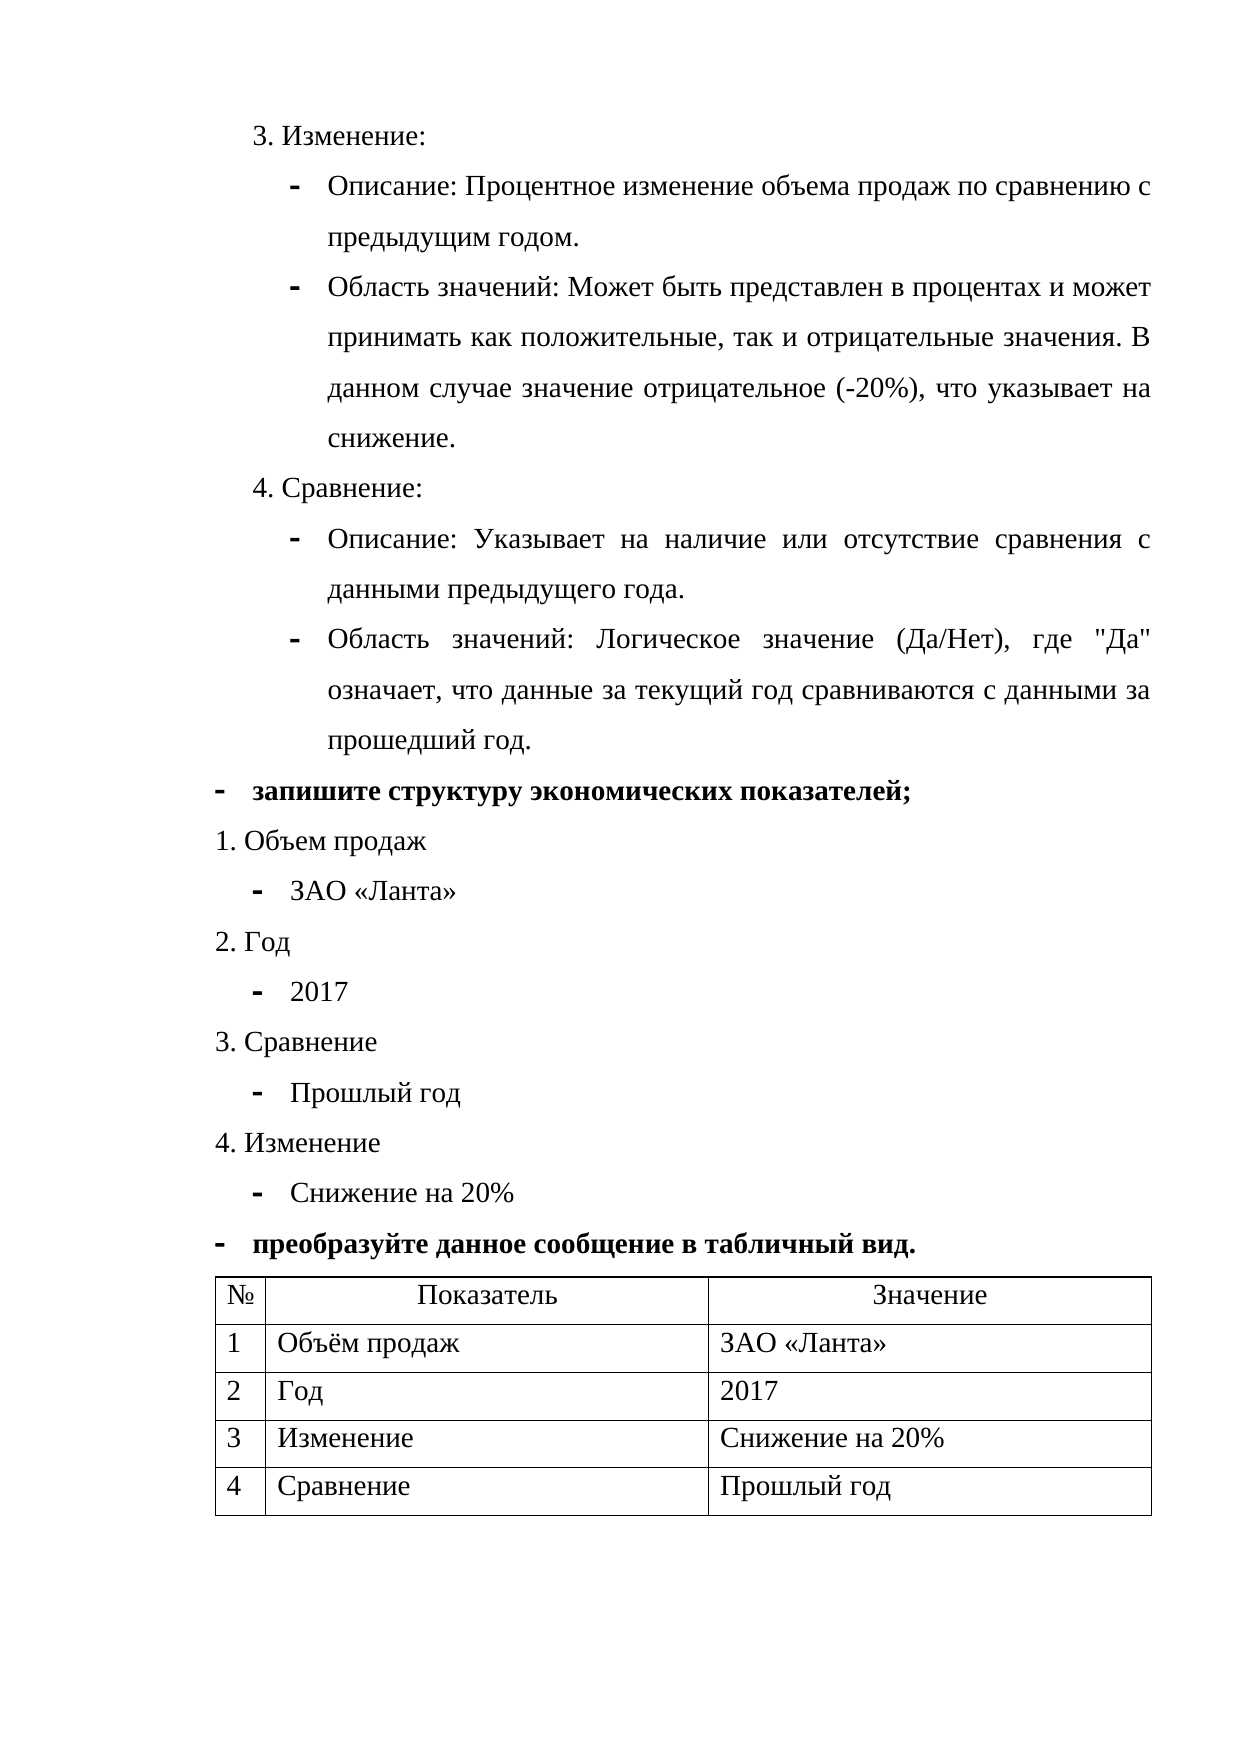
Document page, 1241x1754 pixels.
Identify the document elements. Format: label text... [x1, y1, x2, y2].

list Описание: Процентное изменение объема продаж по сравнению с предыдущим годом. [290, 168, 1152, 252]
list 4. Сравнение: [252, 471, 1152, 504]
table_header Значение [709, 1278, 1151, 1324]
table_cell Сравнение [266, 1468, 708, 1515]
table_cell ЗАО «Ланта» [709, 1325, 1151, 1372]
list Прошлый год [252, 1075, 1152, 1108]
list запишите структуру экономических показателей; [215, 773, 1152, 806]
text 1. Объем продаж [215, 823, 1152, 857]
text 4. Изменение [215, 1125, 1152, 1159]
text 3. Сравнение [215, 1024, 1152, 1058]
table_cell 4 [216, 1468, 265, 1515]
table_cell Объём продаж [266, 1325, 708, 1372]
list Описание: Указывает на наличие или отсутствие сравнения с данными предыдущего года. [290, 521, 1152, 605]
table_cell Год [266, 1373, 708, 1419]
table_cell 2017 [709, 1373, 1151, 1419]
list 2017 [252, 974, 1152, 1008]
table_cell Прошлый год [709, 1468, 1151, 1515]
list 3. Изменение: [252, 118, 1152, 152]
table_cell 2 [216, 1373, 265, 1419]
list преобразуйте данное сообщение в табличный вид. [215, 1226, 1152, 1259]
text 2. Год [215, 924, 1152, 957]
list Область значений: Логическое значение (Да/Нет), где "Да" означает, что данные за текущий год сравниваются с данными за прошедший год. [290, 622, 1152, 756]
table_cell Снижение на 20% [709, 1421, 1151, 1467]
table_header Показатель [266, 1278, 708, 1324]
list ЗАО «Ланта» [252, 873, 1152, 907]
table_cell Изменение [266, 1421, 708, 1467]
table_cell 1 [216, 1325, 265, 1372]
list Снижение на 20% [252, 1176, 1152, 1209]
table_cell 3 [216, 1421, 265, 1467]
table_header № [216, 1278, 265, 1324]
list Область значений: Может быть представлен в процентах и может принимать как положительные, так и отрицательные значения. В данном случае значение отрицательное (-20%), что указывает на снижение. [290, 269, 1152, 454]
